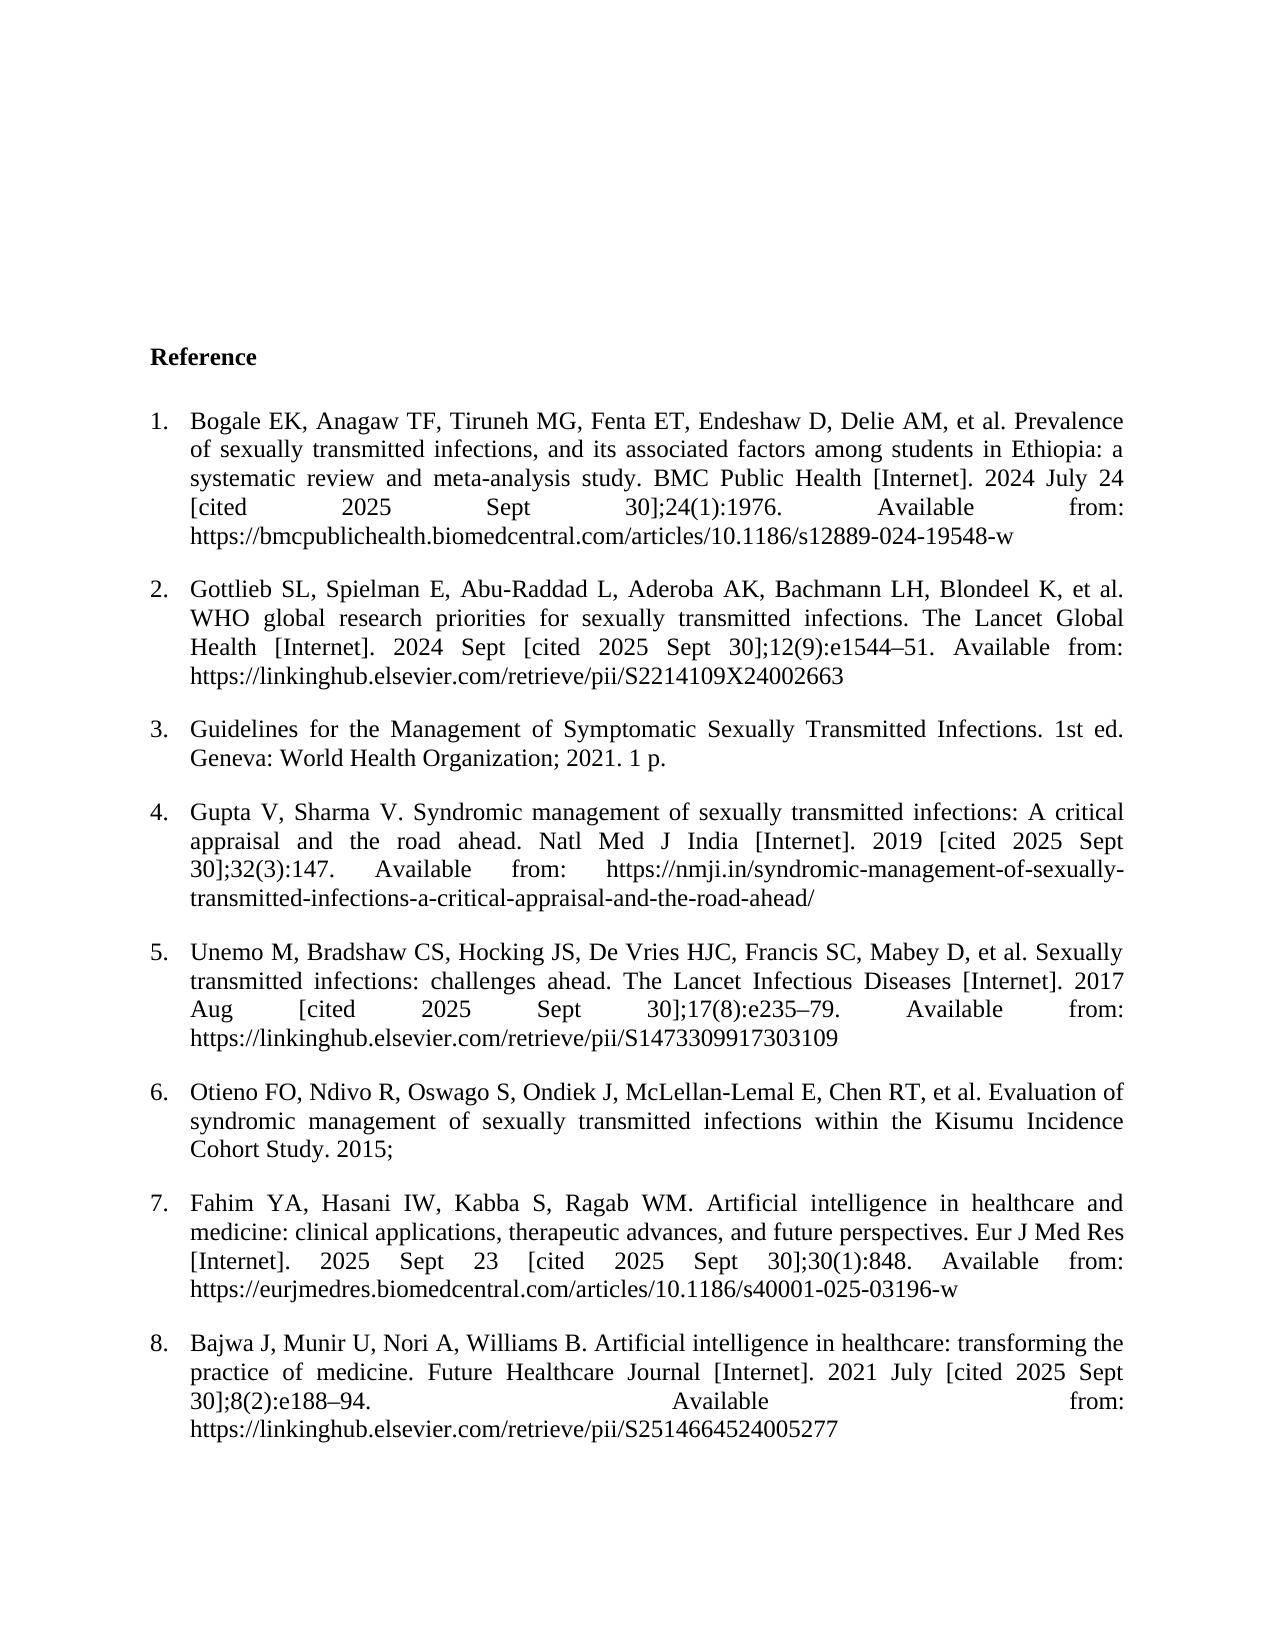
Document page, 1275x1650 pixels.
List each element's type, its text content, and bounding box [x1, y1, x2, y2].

text 5. Unemo M, Bradshaw CS, Hocking JS, De Vries HJC, Francis SC, Mabey D, et al. Sexually transmitted infections: challenges ahead. The Lancet Infectious Diseases [Internet]. 2017 Aug [cited 2025 Sept 30];17(8):e235–79. Available from: https://linkinghub.elsevier.com/retrieve/pii/S1473309917303109 [150, 1065, 1125, 1180]
text 3. Guidelines for the Management of Symptomatic Sexually Transmitted Infections. 1st ed. Geneva: World Health Organization; 2021. 1 p. [150, 842, 1125, 900]
text 1. Bogale EK, Anagaw TF, Tiruneh MG, Fenta ET, Endeshaw D, Delie AM, et al. Prevalence of sexually transmitted infections, and its associated factors among students in Ethiopia: a systematic review and meta-analysis study. BMC Public Health [Internet]. 2024 July 24 [cited 2025 Sept 30];24(1):1976. Available from: https://bmcpublichealth.biomedcentral.com/articles/10.1186/s12889-024-19548-w [150, 534, 1125, 677]
text 4. Gupta V, Sharma V. Syndromic management of sexually transmitted infections: A critical appraisal and the road ahead. Natl Med J India [Internet]. 2019 [cited 2025 Sept 30];32(3):147. Available from: https://nmji.in/syndromic-management-of-sexually-transmitted-infections-a-critical-appraisal-and-the-road-ahead/ [150, 925, 1125, 1040]
text 7. Fahim YA, Hasani IW, Kabba S, Ragab WM. Artificial intelligence in healthcare and medicine: clinical applications, therapeutic advances, and future perspectives. Eur J Med Res [Internet]. 2025 Sept 23 [cited 2025 Sept 30];30(1):848. Available from: https://eurjmedres.biomedcentral.com/articles/10.1186/s40001-025-03196-w [150, 1316, 1125, 1431]
text 2. Gottlieb SL, Spielman E, Abu-Raddad L, Aderoba AK, Bachmann LH, Blondeel K, et al. WHO global research priorities for sexually transmitted infections. The Lancet Global Health [Internet]. 2024 Sept [cited 2025 Sept 30];12(9):e1544–51. Available from: https://linkinghub.elsevier.com/retrieve/pii/S2214109X24002663 [150, 702, 1125, 817]
text Reference [150, 470, 1125, 498]
text 6. Otieno FO, Ndivo R, Oswago S, Ondiek J, McLellan-Lemal E, Chen RT, et al. Evaluation of syndromic management of sexually transmitted infections within the Kisumu Incidence Cohort Study. 2015; [150, 1205, 1125, 1291]
